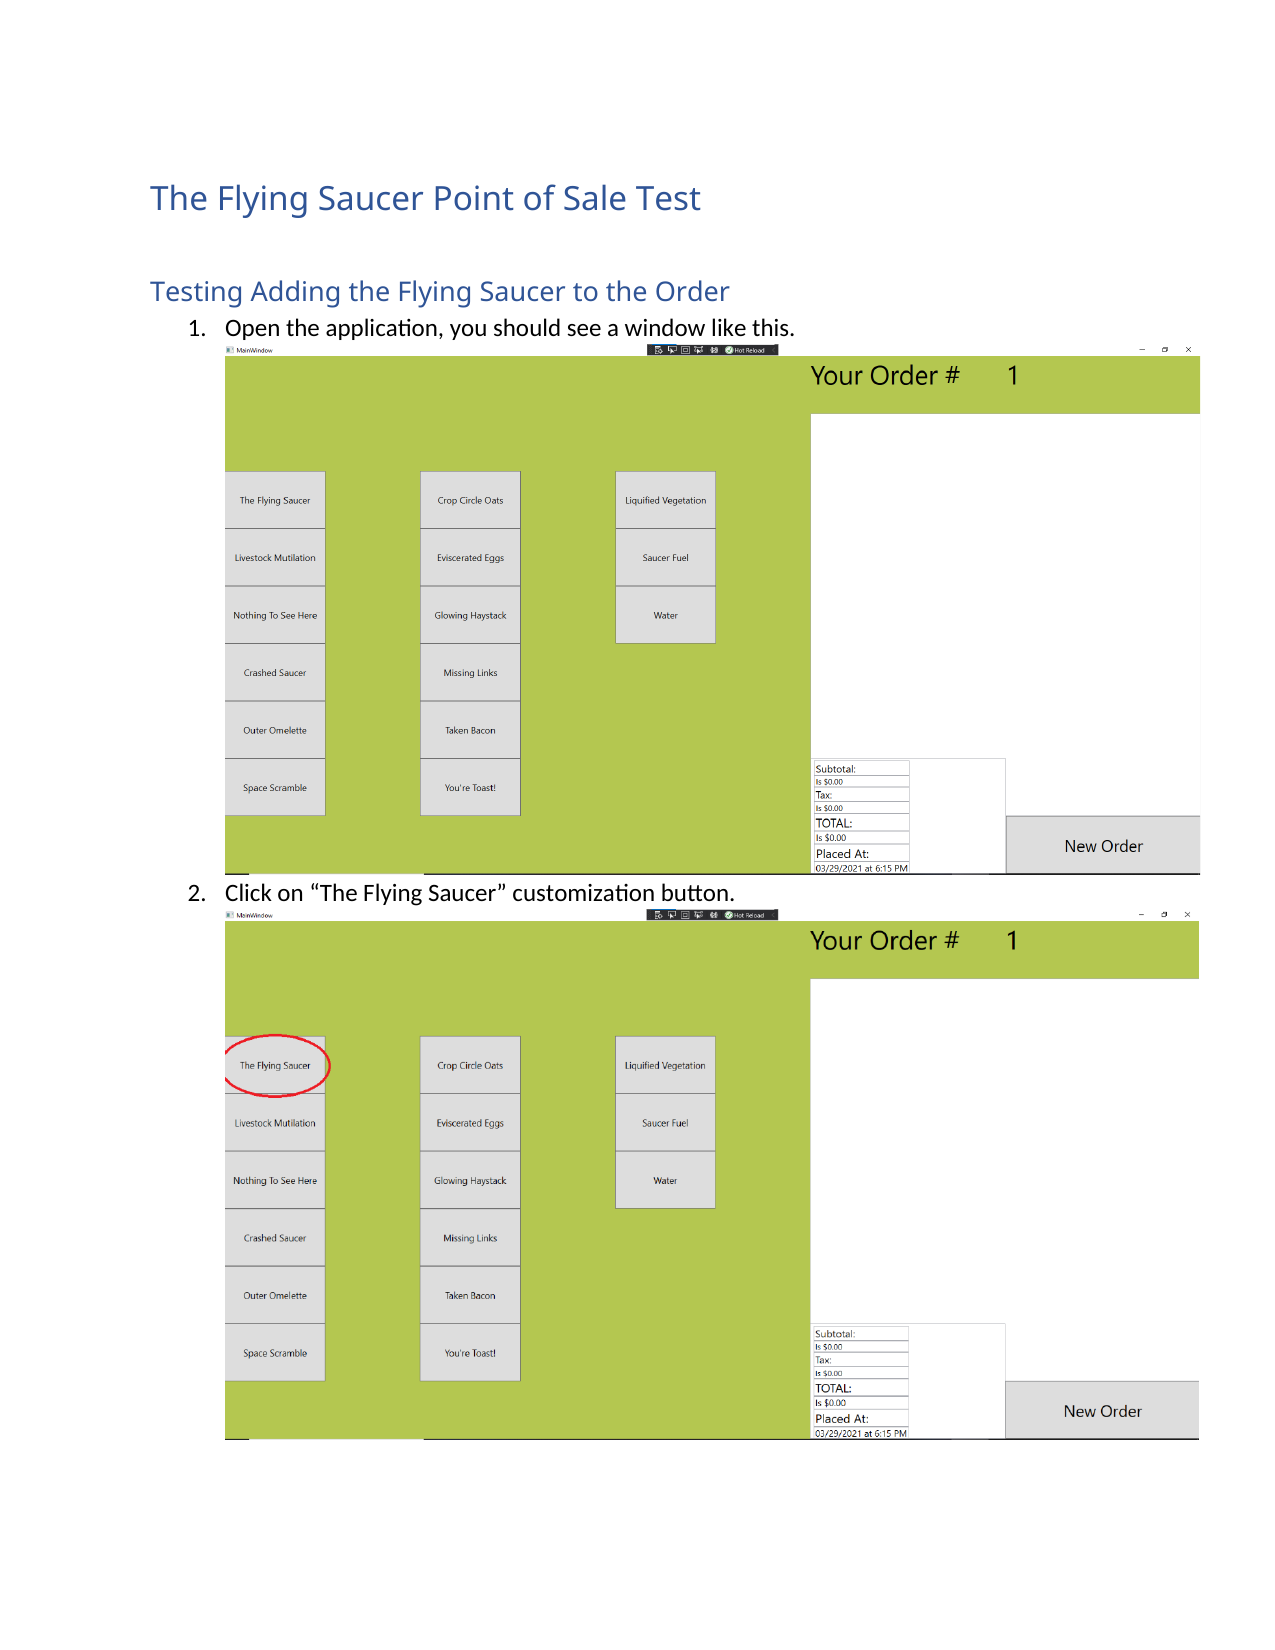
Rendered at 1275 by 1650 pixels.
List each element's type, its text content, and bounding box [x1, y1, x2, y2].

subtitle The Flying Saucer Point of Sale Test [150, 175, 1125, 220]
subtitle Testing Adding the Flying Saucer to the Order [150, 272, 1125, 309]
picture [225, 344, 1200, 875]
picture [225, 909, 1199, 1440]
